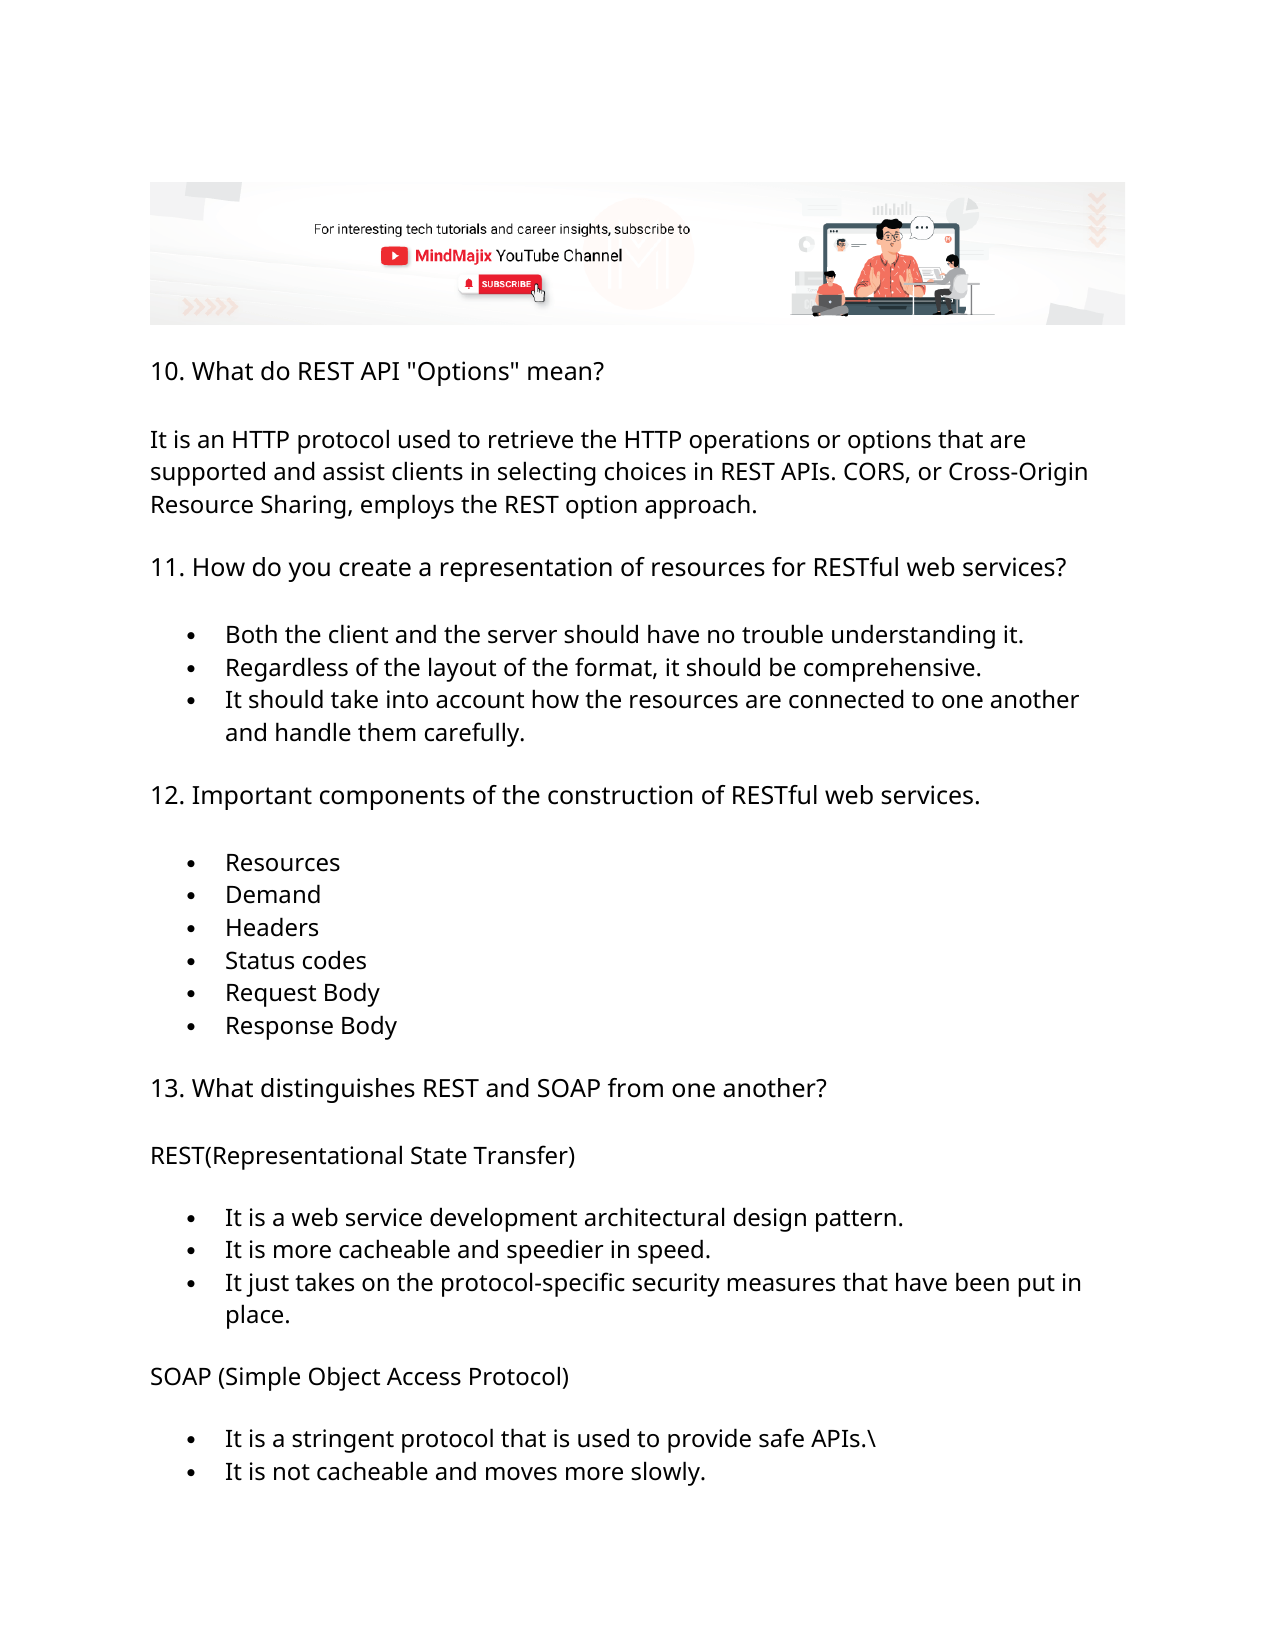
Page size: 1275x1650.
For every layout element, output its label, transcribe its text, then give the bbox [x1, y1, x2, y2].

subtitle 11. How do you create a representation of resources for RESTful web services? [150, 549, 1125, 583]
picture [150, 182, 1125, 325]
list Status codes [187, 943, 1125, 976]
list Request Body [187, 976, 1125, 1009]
list Demand [187, 878, 1125, 911]
subtitle 12. Important components of the construction of RESTful web services. [150, 777, 1125, 811]
list It is more cacheable and speedier in speed. [187, 1233, 1125, 1266]
list Headers [187, 911, 1125, 943]
list It is a web service development architectural design pattern. [187, 1201, 1125, 1233]
list It just takes on the protocol-specific security measures that have been put in place. [187, 1266, 1125, 1331]
text It is an HTTP protocol used to retrieve the HTTP operations or options that are supported and assist clients in selecting choices in REST APIs. CORS, or Cross-Origin Resource Sharing, employs the REST option approach. [150, 422, 1125, 520]
list Regardless of the layout of the format, it should be comprehensive. [187, 650, 1125, 683]
list Both the client and the server should have no trouble understanding it. [187, 618, 1125, 650]
subtitle 13. What distinguishes REST and SOAP from one another? [150, 1070, 1125, 1104]
list It should take into account how the resources are connected to one another and handle them carefully. [187, 683, 1125, 748]
text REST(Representational State Transfer) [150, 1139, 1125, 1171]
list It is a stringent protocol that is used to provide safe APIs.\ [187, 1422, 1125, 1454]
list Resources [187, 846, 1125, 878]
subtitle 10. What do REST API "Options" mean? [150, 354, 1125, 388]
list It is not cacheable and moves more slowly. [187, 1454, 1125, 1487]
text SOAP (Simple Object Access Protocol) [150, 1360, 1125, 1393]
list Response Body [187, 1009, 1125, 1041]
